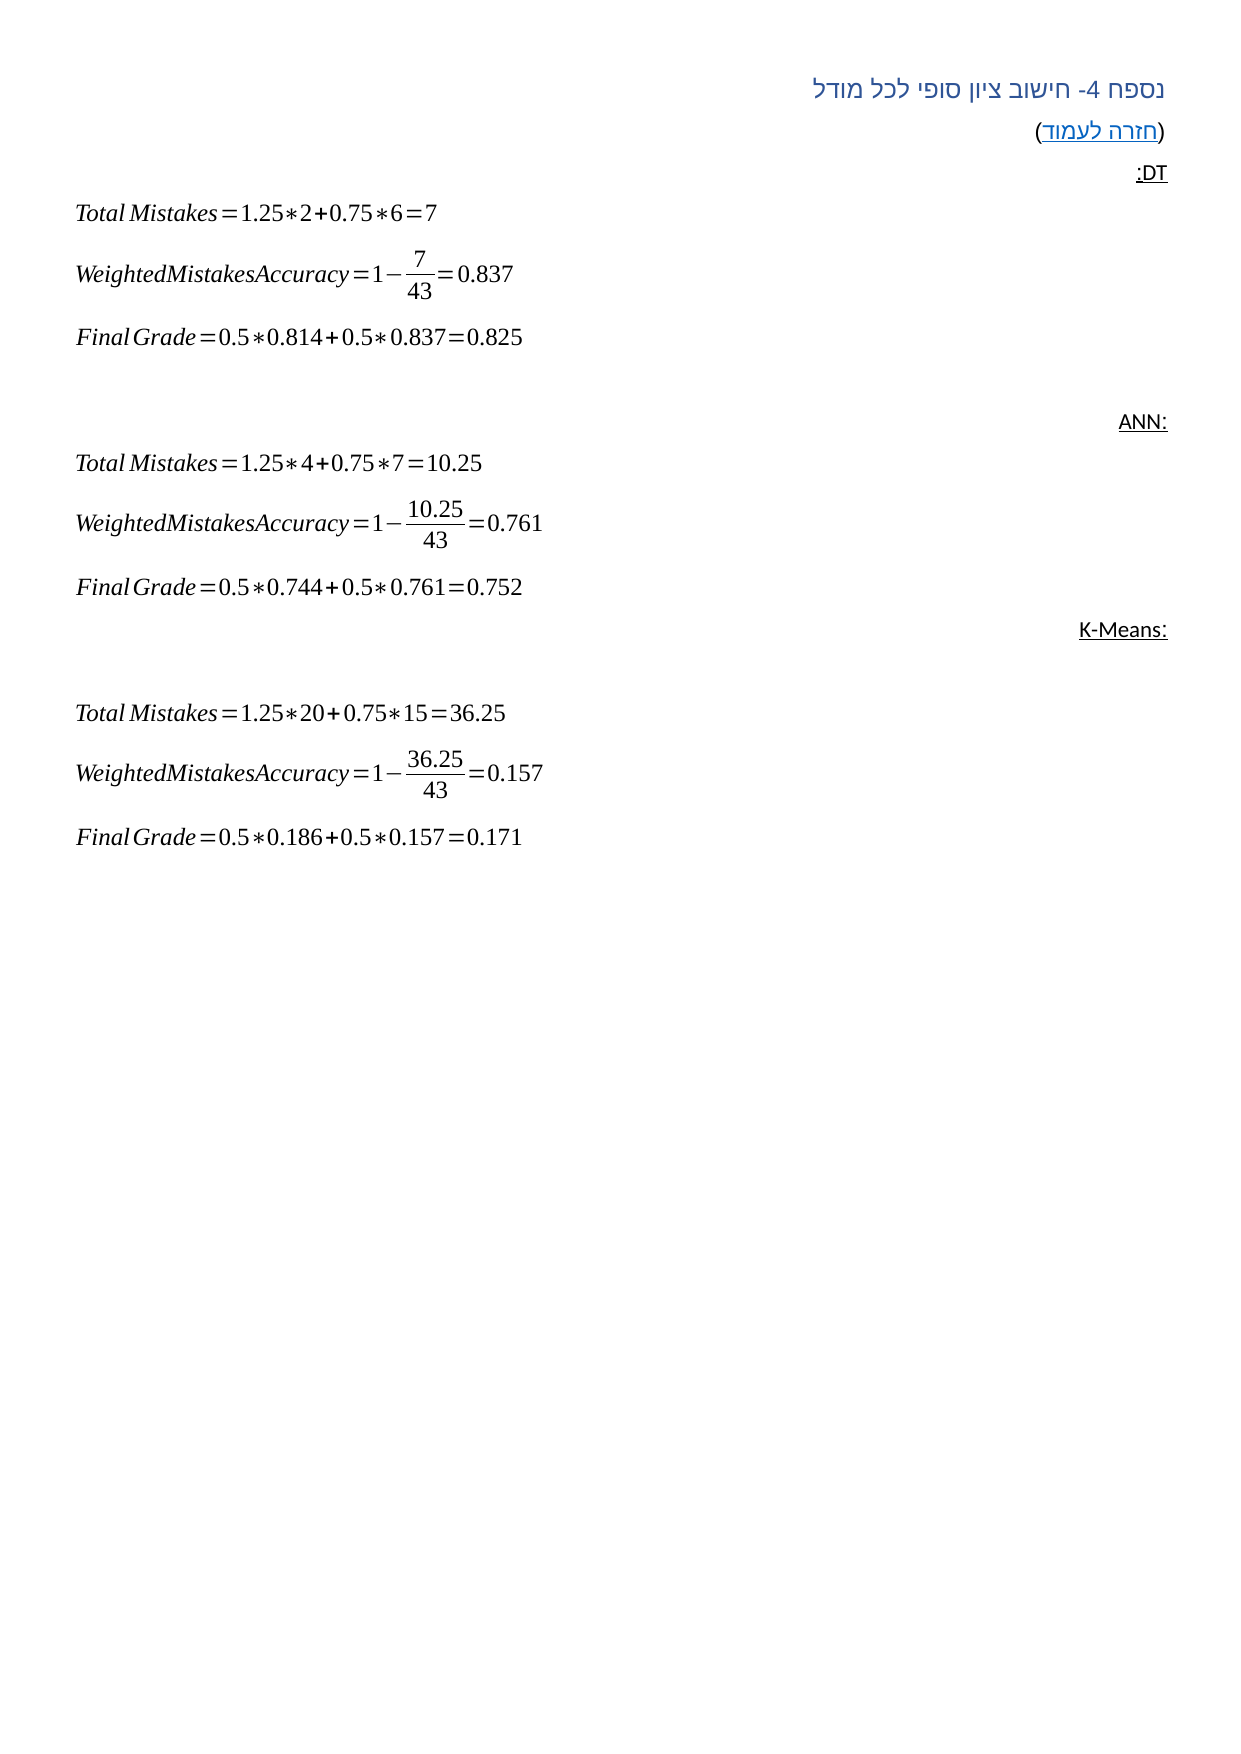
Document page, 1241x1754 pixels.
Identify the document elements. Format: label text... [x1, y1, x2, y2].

list :K-Means [75, 615, 1168, 643]
list DT: [75, 158, 1168, 186]
subtitle נספח 4- חישוב ציון סופי לכל מודל [75, 75, 1165, 104]
list :ANN [75, 407, 1168, 435]
text (חזרה לעמוד) [75, 118, 1165, 144]
